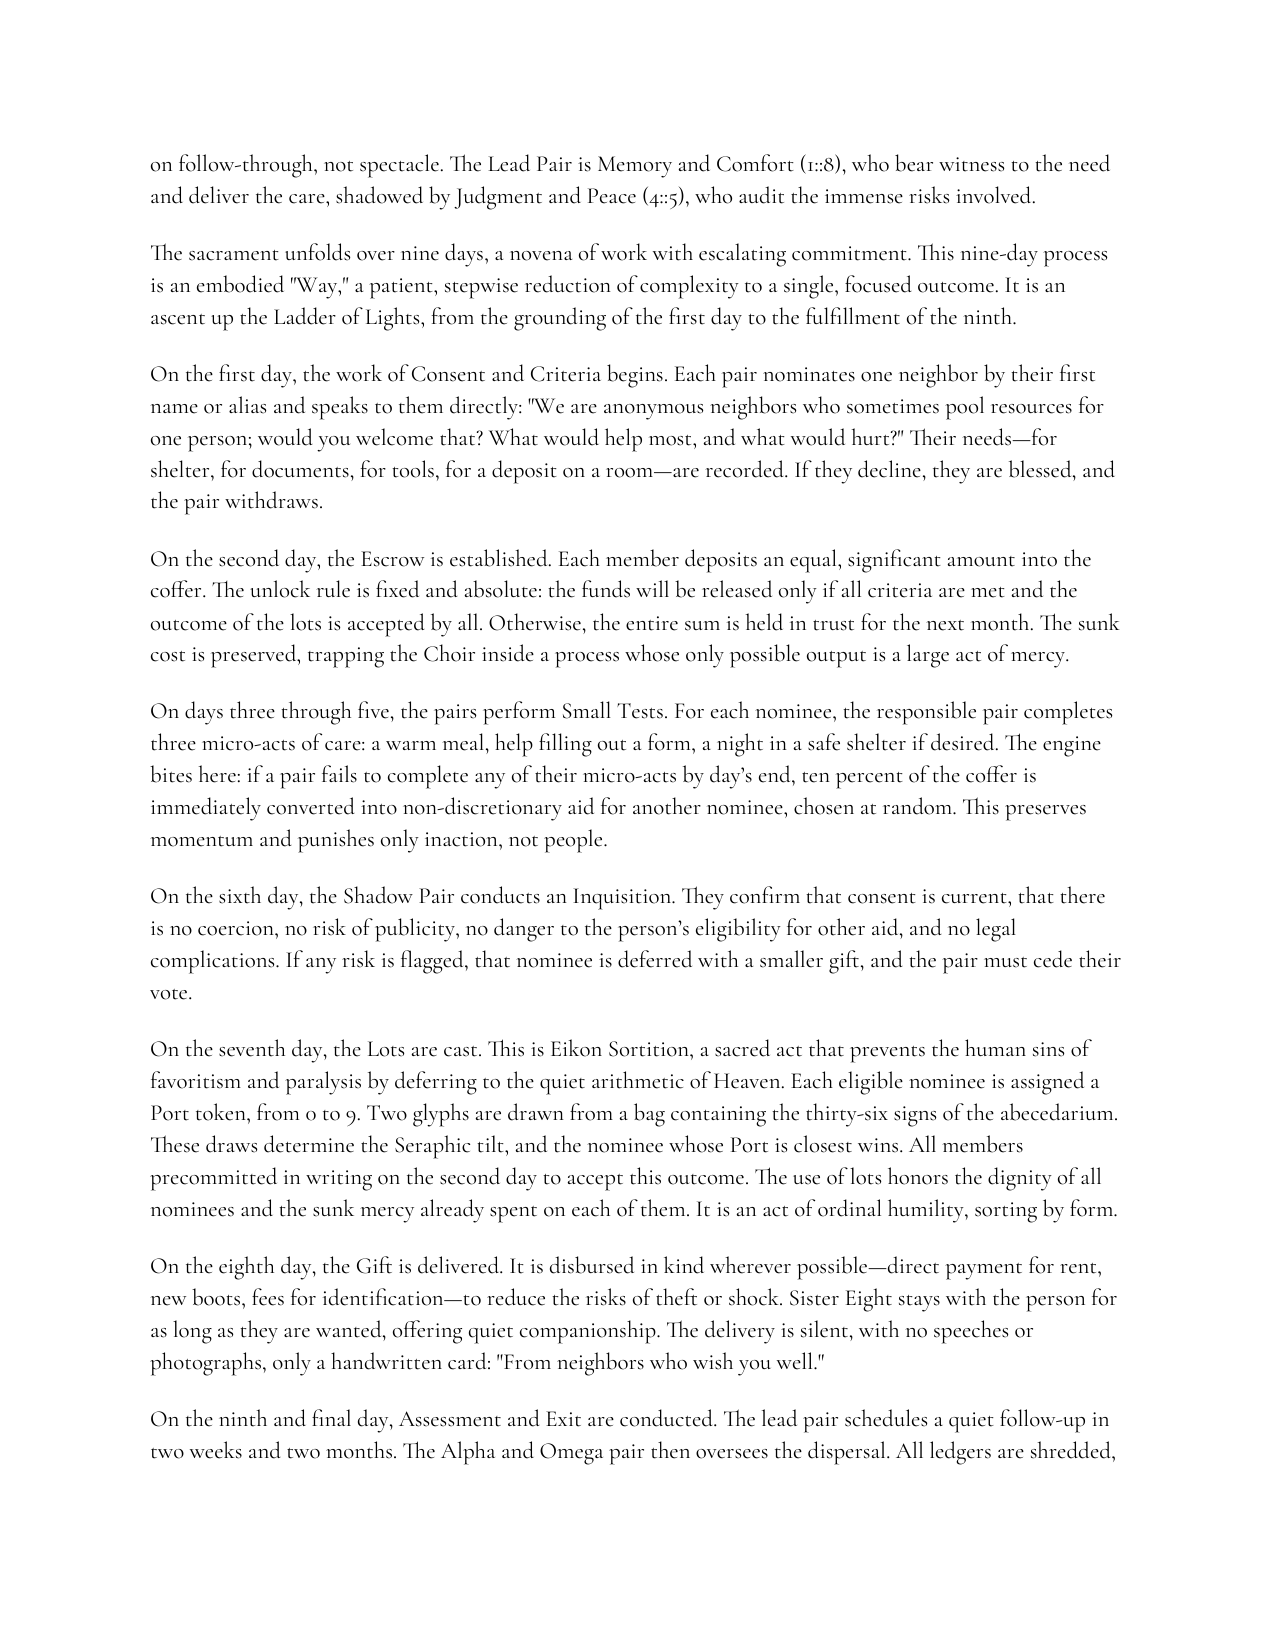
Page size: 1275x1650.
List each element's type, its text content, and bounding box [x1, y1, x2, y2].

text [150, 1405, 1125, 1465]
text On the first day, the work of Consent and Criteria begins. Each pair nominates one neighbor by their first name or alias and speaks to them directly: "We are anonymous neighbors who sometimes pool resources for one person; would you welcome that? What would help most, and what would hurt?" Their needs—for shelter, for documents, for tools, for a deposit on a room—are recorded. If they decline, they are blessed, and the pair withdraws. [150, 360, 1125, 516]
text On the second day, the Escrow is established. Each member deposits an equal, significant amount into the coffer. The unlock rule is fixed and absolute: the funds will be released only if all criteria are met and the outcome of the lots is accepted by all. Otherwise, the entire sum is held in trust for the next month. The sunk cost is preserved, trapping the Choir inside a process whose only possible output is a large act of mercy. [150, 545, 1125, 668]
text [150, 150, 1125, 210]
text On the eighth day, the Gift is delivered. It is disbursed in kind wherever possible—direct payment for rent, new boots, fees for identification—to reduce the risks of theft or shock. Sister Eight stays with the person for as long as they are wanted, offering quiet companionship. The delivery is silent, with no speeches or photographs, only a handwritten card: "From neighbors who wish you well." [150, 1252, 1125, 1376]
text On days three through five, the pairs perform Small Tests. For each nominee, the responsible pair completes three micro-acts of care: a warm meal, help filling out a form, a night in a safe shelter if desired. The engine bites here: if a pair fails to complete any of their micro-acts by day’s end, ten percent of the coffer is immediately converted into non-discretionary aid for another nominee, chosen at random. This preserves momentum and punishes only inaction, not people. [150, 698, 1125, 853]
text On the seventh day, the Lots are cast. This is Eikon Sortition, a sacred act that prevents the human sins of favoritism and paralysis by deferring to the quiet arithmetic of Heaven. Each eligible nominee is assigned a Port token, from 0 to 9. Two glyphs are drawn from a bag containing the thirty-six signs of the abecedarium. These draws determine the Seraphic tilt, and the nominee whose Port is closest wins. All members precommitted in writing on the second day to accept this outcome. The use of lots honors the dignity of all nominees and the sunk mercy already spent on each of them. It is an act of ordinal humility, sorting by form. [150, 1036, 1125, 1223]
text On the sixth day, the Shadow Pair conducts an Inquisition. They confirm that consent is current, that there is no coercion, no risk of publicity, no danger to the person’s eligibility for other aid, and no legal complications. If any risk is flagged, that nominee is deferred with a smaller gift, and the pair must cede their vote. [150, 883, 1125, 1006]
text The sacrament unfolds over nine days, a novena of work with escalating commitment. This nine-day process is an embodied "Way," a patient, stepwise reduction of complexity to a single, focused outcome. It is an ascent up the Ladder of Lights, from the grounding of the first day to the fulfillment of the ninth. [150, 239, 1125, 331]
